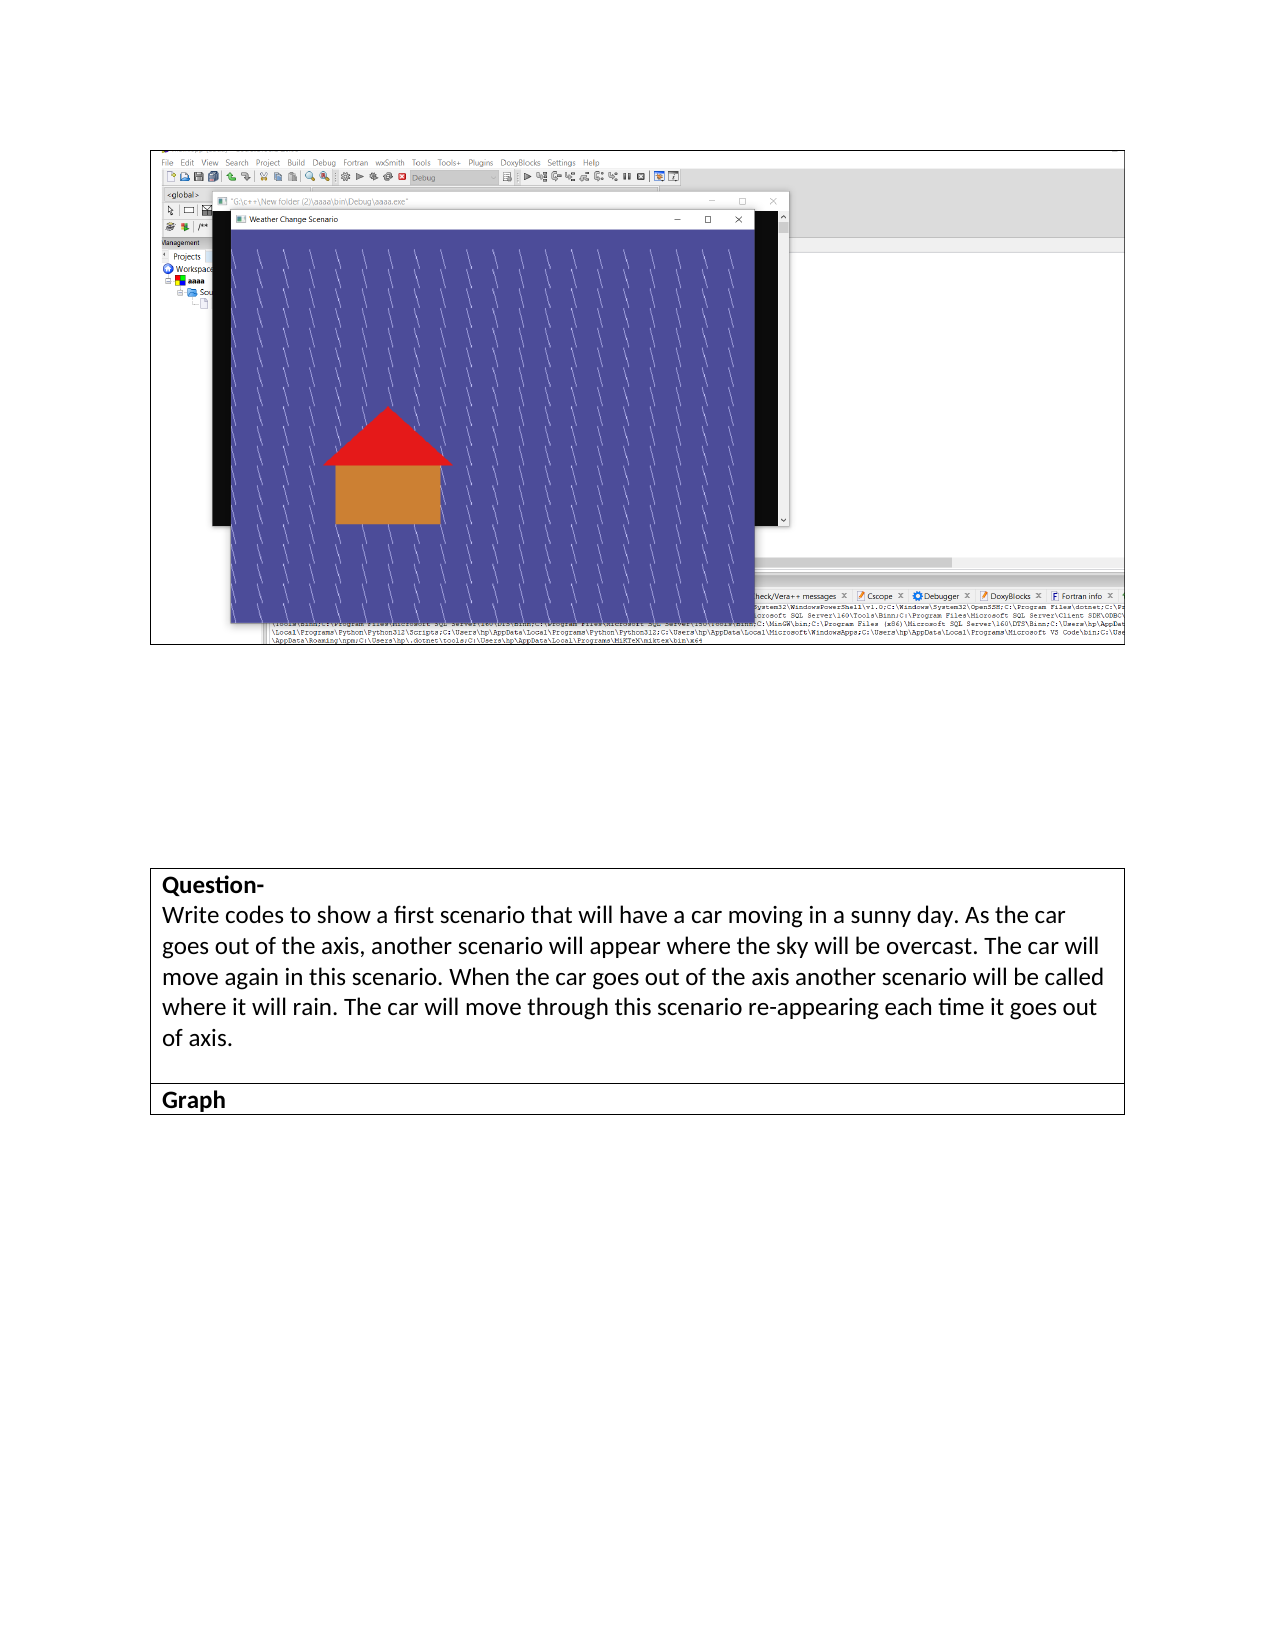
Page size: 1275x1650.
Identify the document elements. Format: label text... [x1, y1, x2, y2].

table_header Question- Write codes to show a first scenario that will have a car moving in a sunny day. As the car goes out of the axis, another scenario will appear where the sky will be overcast. The car will move again in this scenario. When the car goes out of the axis another scenario will be called where it will rain. The car will move through this scenario re-appearing each time it goes out of axis. [151, 869, 1124, 1083]
table_cell Graph [151, 1084, 1124, 1114]
picture [161, 151, 1125, 644]
